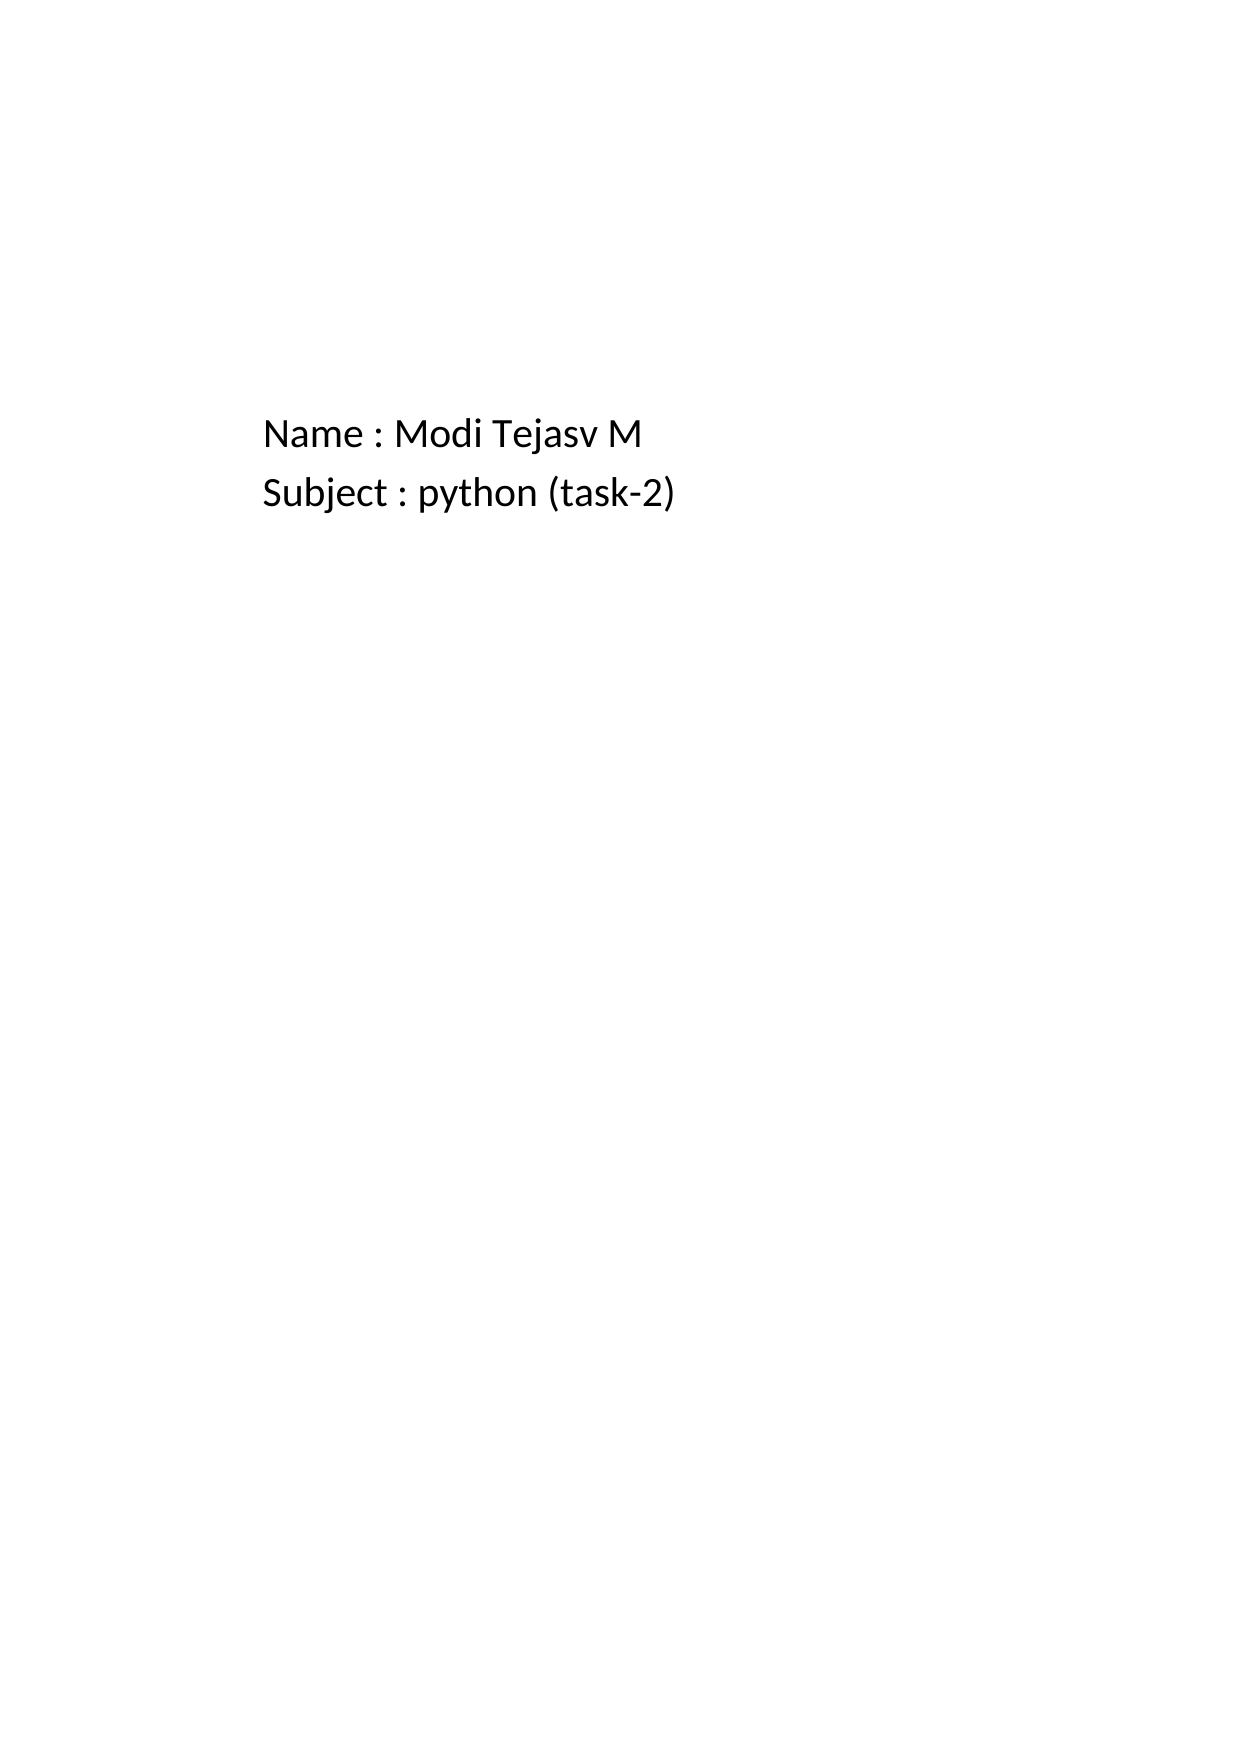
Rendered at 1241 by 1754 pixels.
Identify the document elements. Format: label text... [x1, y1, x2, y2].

list Name : Modi Tejasv M [187, 407, 1053, 458]
list Subject : python (task-2) [187, 466, 1053, 517]
